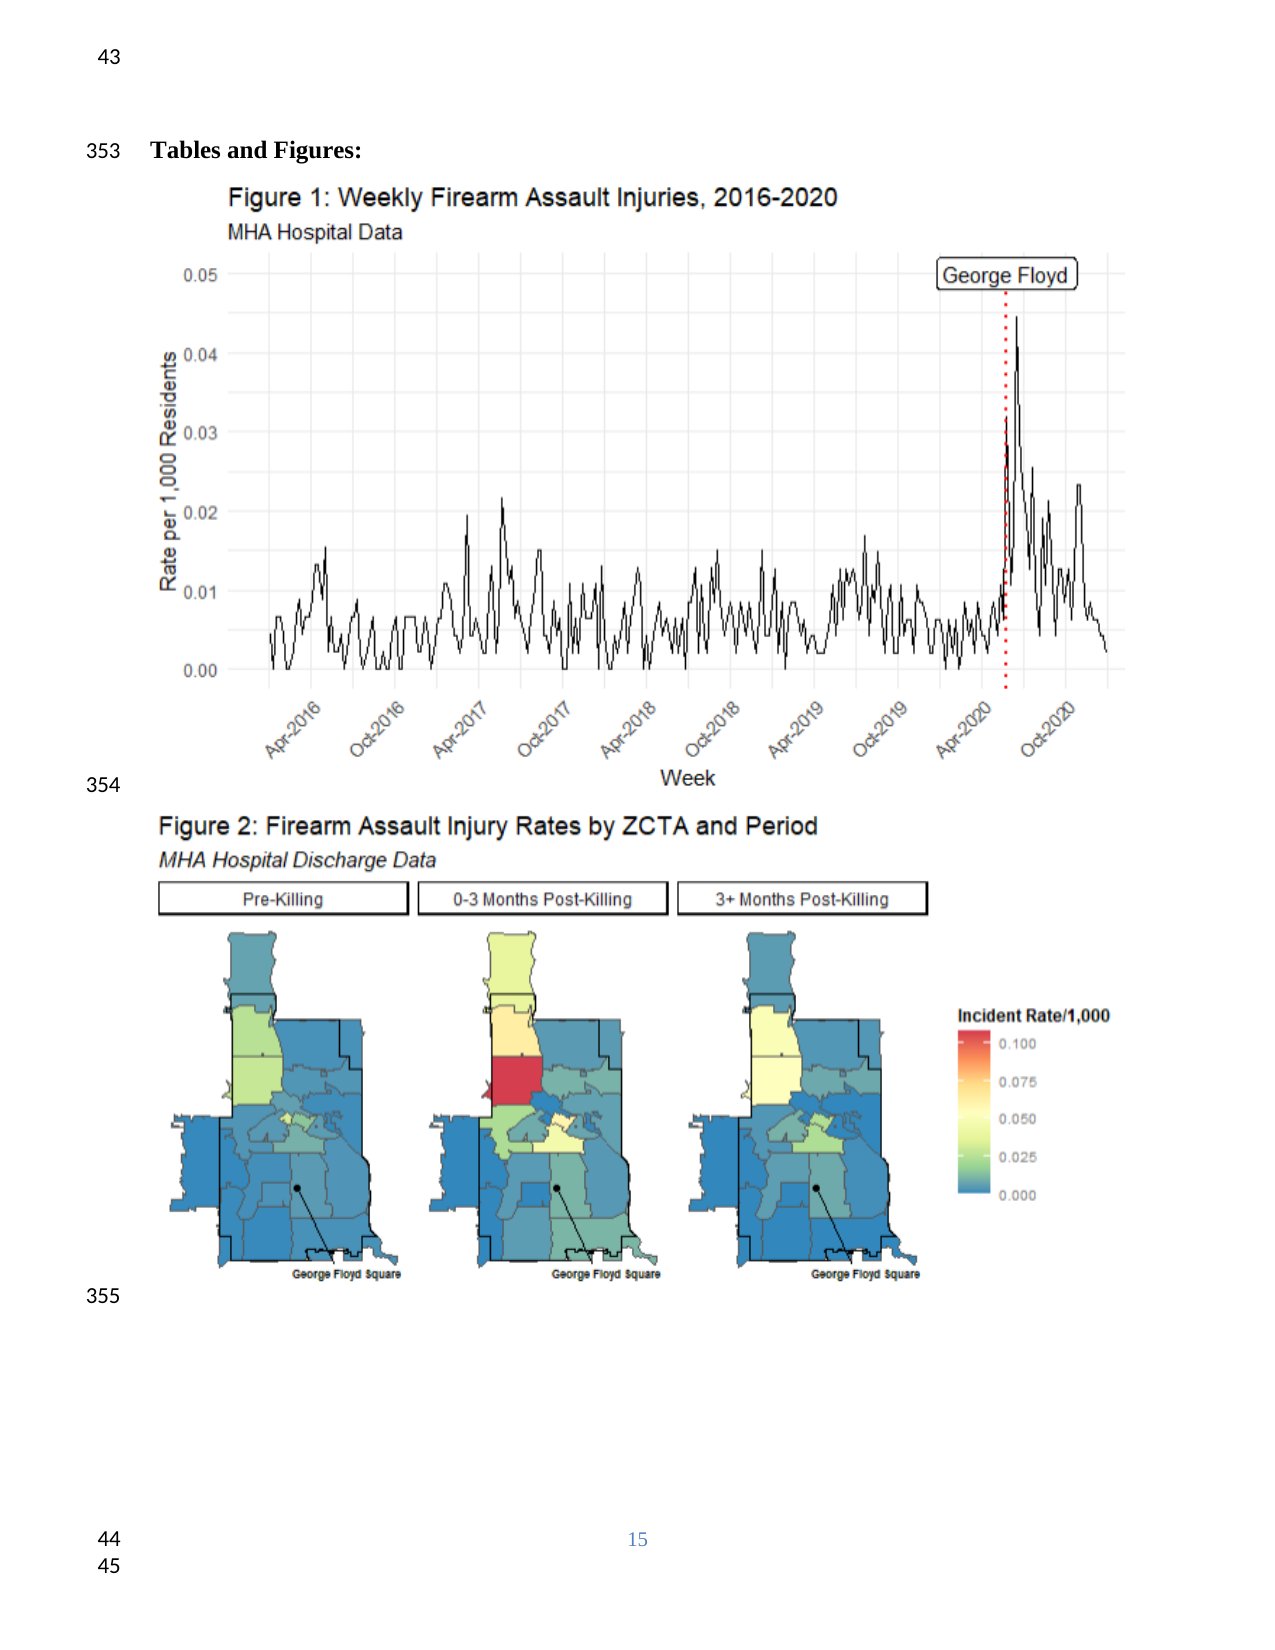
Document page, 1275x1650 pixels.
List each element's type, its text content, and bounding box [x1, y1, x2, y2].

text Tables and Figures: [150, 135, 1125, 164]
picture [150, 176, 1125, 793]
picture [150, 805, 1125, 1304]
